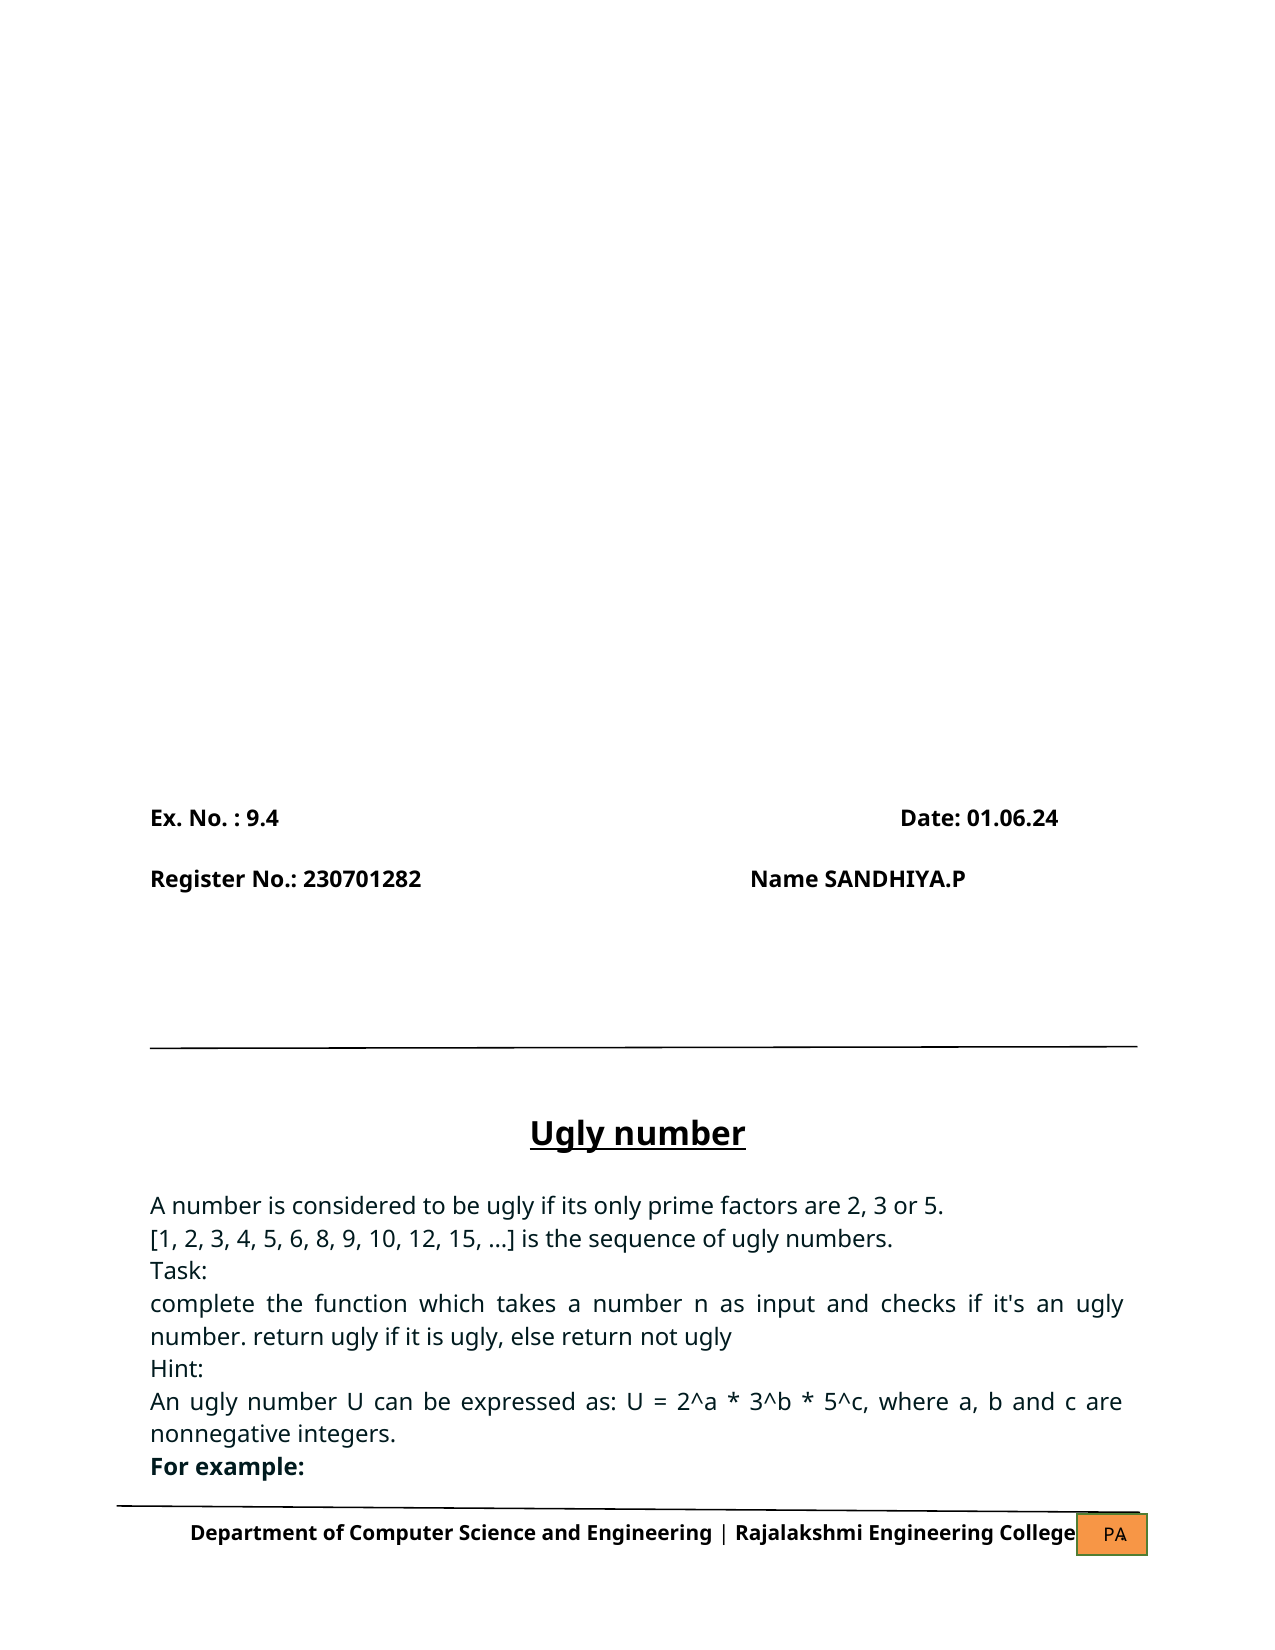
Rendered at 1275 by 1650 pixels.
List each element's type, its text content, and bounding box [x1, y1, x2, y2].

text An ugly number U can be expressed as: U = 2^a * 3^b * 5^c, where a, b and c are nonnegative integers. [150, 1384, 1125, 1450]
text Register No.: 230701282 Name SANDHIYA.P [150, 862, 1125, 894]
text Ugly number [150, 1109, 1125, 1155]
text Task: [150, 1254, 1125, 1287]
text A number is considered to be ugly if its only prime factors are 2, 3 or 5. [150, 1189, 1125, 1221]
text Ex. No. : 9.4 Date: 01.06.24 [150, 802, 1125, 833]
text [1, 2, 3, 4, 5, 6, 8, 9, 10, 12, 15, …] is the sequence of ugly numbers. [150, 1221, 1125, 1254]
text For example: [150, 1450, 1125, 1482]
text complete the function which takes a number n as input and checks if it's an ugly number. return ugly if it is ugly, else return not ugly [150, 1287, 1125, 1352]
text Hint: [150, 1352, 1125, 1384]
